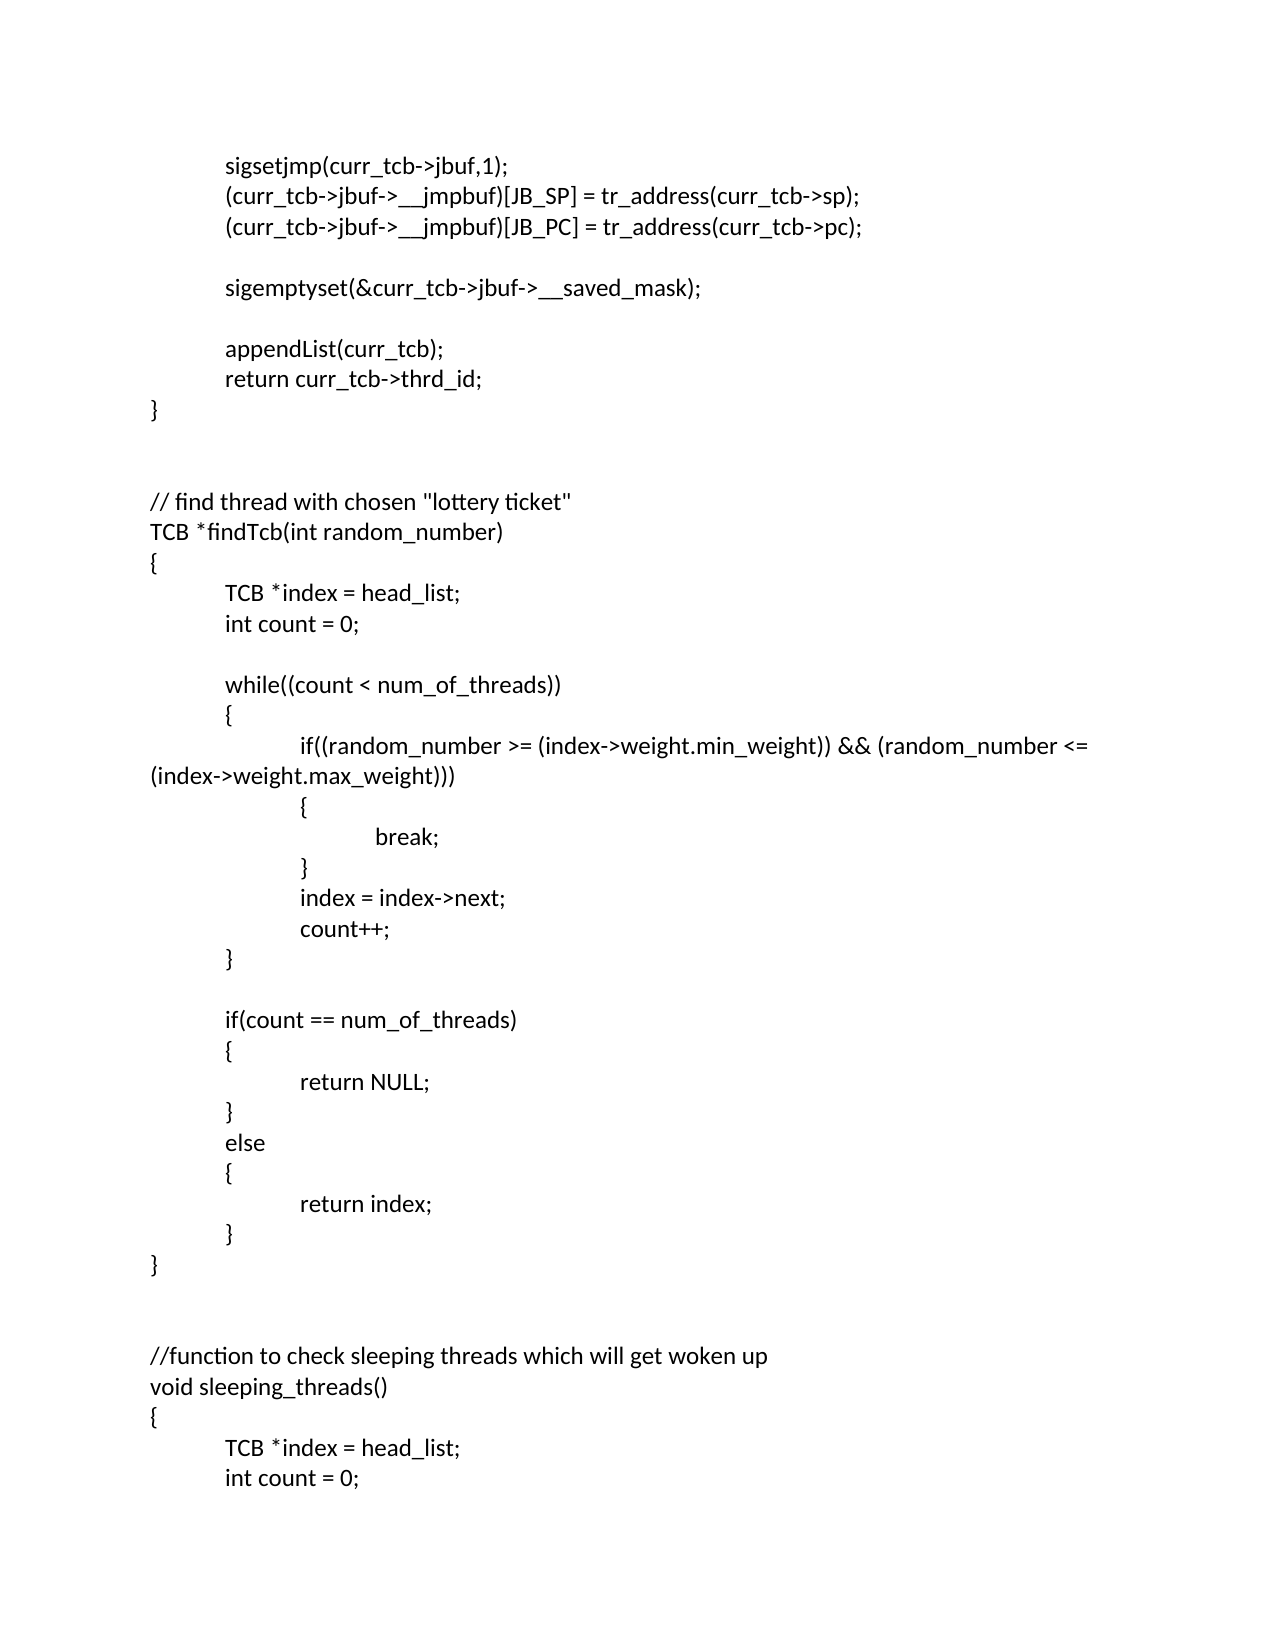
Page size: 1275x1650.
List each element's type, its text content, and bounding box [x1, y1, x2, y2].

text } [150, 394, 1125, 425]
text // find thread with chosen "lottery ticket" [150, 486, 1125, 516]
text { [150, 791, 1125, 821]
text TCB *findTcb(int random_number) [150, 516, 1125, 547]
text sigsetjmp(curr_tcb->jbuf,1); [150, 150, 1125, 181]
text int count = 0; [150, 1462, 1125, 1493]
text else [150, 1127, 1125, 1157]
text index = index->next; [150, 882, 1125, 913]
text appendList(curr_tcb); [150, 333, 1125, 364]
text return curr_tcb->thrd_id; [150, 364, 1125, 394]
text } [150, 1218, 1125, 1249]
text TCB *index = head_list; [150, 577, 1125, 608]
text int count = 0; [150, 608, 1125, 638]
text sigemptyset(&curr_tcb->jbuf->__saved_mask); [150, 272, 1125, 303]
text //function to check sleeping threads which will get woken up [150, 1340, 1125, 1371]
text (curr_tcb->jbuf->__jmpbuf)[JB_PC] = tr_address(curr_tcb->pc); [150, 211, 1125, 242]
text count++; [150, 913, 1125, 943]
text { [150, 699, 1125, 730]
text { [150, 1035, 1125, 1066]
text } [150, 943, 1125, 974]
text } [150, 852, 1125, 882]
text return index; [150, 1188, 1125, 1218]
text void sleeping_threads() [150, 1371, 1125, 1401]
text } [150, 1249, 1125, 1279]
text { [150, 1401, 1125, 1432]
text if((random_number >= (index->weight.min_weight)) && (random_number <= (index->weight.max_weight))) [150, 730, 1125, 791]
text if(count == num_of_threads) [150, 1004, 1125, 1035]
text { [150, 547, 1125, 577]
text (curr_tcb->jbuf->__jmpbuf)[JB_SP] = tr_address(curr_tcb->sp); [150, 181, 1125, 211]
text TCB *index = head_list; [150, 1432, 1125, 1462]
text } [150, 1096, 1125, 1127]
text while((count < num_of_threads)) [150, 669, 1125, 699]
text return NULL; [150, 1066, 1125, 1096]
text break; [150, 821, 1125, 852]
text { [150, 1157, 1125, 1188]
